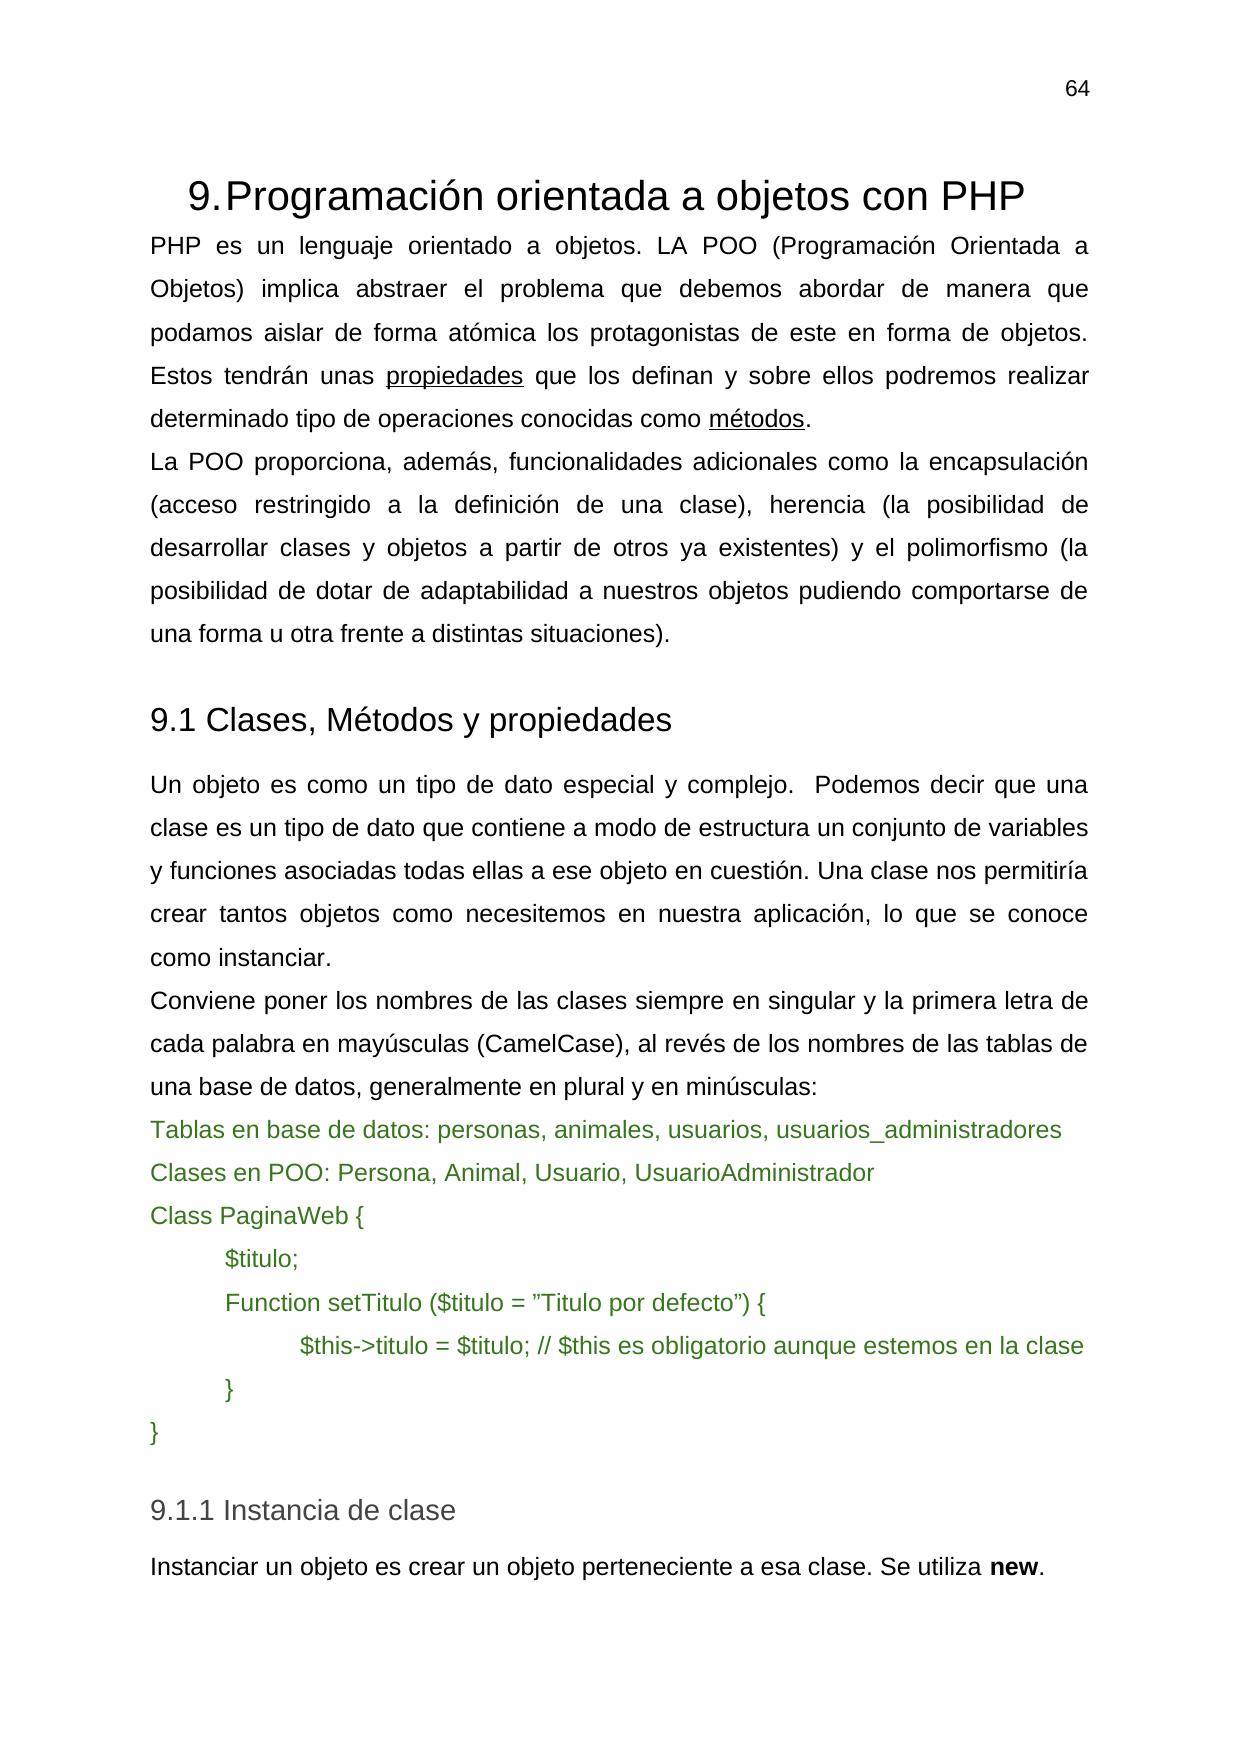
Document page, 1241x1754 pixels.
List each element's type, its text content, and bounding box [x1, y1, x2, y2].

text } [150, 1374, 1090, 1403]
subtitle Programación orientada a objetos con PHP [187, 171, 1090, 219]
subtitle 9.1.1 Instancia de clase [150, 1493, 1090, 1527]
text La POO proporciona, además, funcionalidades adicionales como la encapsulación (acceso restringido a la definición de una clase), herencia (la posibilidad de desarrollar clases y objetos a partir de otros ya existentes) y el polimorfismo (la posibilidad de dotar de adaptabilidad a nuestros objetos pudiendo comportarse de una forma u otra frente a distintas situaciones). [150, 447, 1090, 648]
text Tablas en base de datos: personas, animales, usuarios, usuarios_administradores [150, 1115, 1090, 1144]
text Instanciar un objeto es crear un objeto perteneciente a esa clase. Se utiliza new. [150, 1552, 1090, 1581]
text PHP es un lenguaje orientado a objetos. LA POO (Programación Orientada a Objetos) implica abstraer el problema que debemos abordar de manera que podamos aislar de forma atómica los protagonistas de este en forma de objetos. Estos tendrán unas propiedades que los definan y sobre ellos podremos realizar determinado tipo de operaciones conocidas como métodos. [150, 231, 1090, 432]
text Un objeto es como un tipo de dato especial y complejo. Podemos decir que una clase es un tipo de dato que contiene a modo de estructura un conjunto de variables y funciones asociadas todas ellas a ese objeto en cuestión. Una clase nos permitiría crear tantos objetos como necesitemos en nuestra aplicación, lo que se conoce como instanciar. [150, 770, 1090, 971]
text $titulo; [150, 1244, 1090, 1273]
subtitle 9.1 Clases, Métodos y propiedades [150, 700, 1090, 738]
text Function setTitulo ($titulo = ”Titulo por defecto”) { [150, 1288, 1090, 1316]
text $this->titulo = $titulo; // $this es obligatorio aunque estemos en la clase [225, 1331, 1090, 1359]
text } [150, 1417, 1090, 1446]
text Class PaginaWeb { [150, 1201, 1090, 1230]
text Conviene poner los nombres de las clases siempre en singular y la primera letra de cada palabra en mayúsculas (CamelCase), al revés de los nombres de las tablas de una base de datos, generalmente en plural y en minúsculas: [150, 986, 1090, 1101]
text Clases en POO: Persona, Animal, Usuario, UsuarioAdministrador [150, 1158, 1090, 1187]
